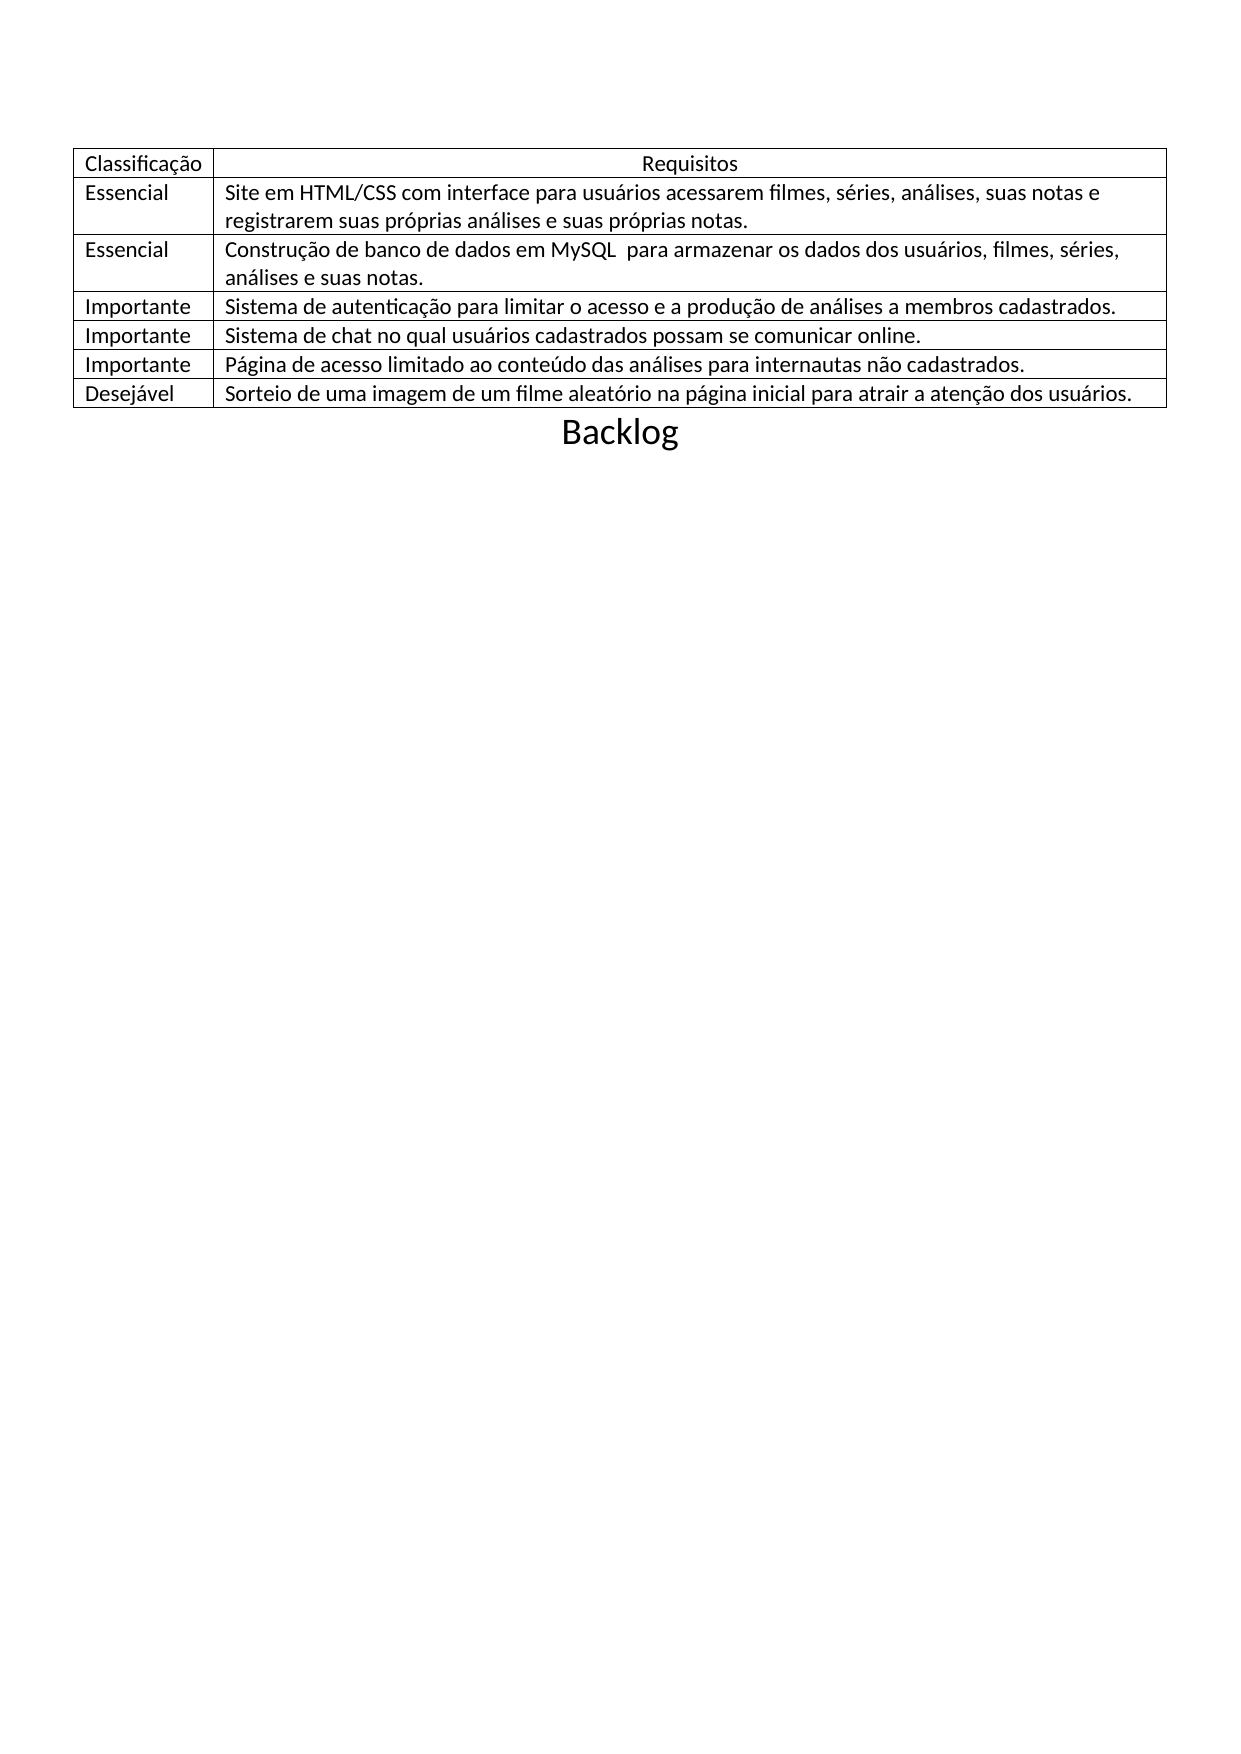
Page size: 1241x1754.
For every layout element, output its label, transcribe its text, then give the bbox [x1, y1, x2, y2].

table_cell Sorteio de uma imagem de um filme aleatório na página inicial para atrair a atenção dos usuários. [214, 379, 1166, 407]
table_header Classificação [74, 149, 213, 177]
table_cell Essencial [74, 235, 213, 291]
table_cell Sistema de chat no qual usuários cadastrados possam se comunicar online. [214, 321, 1166, 349]
table_cell Importante [74, 292, 213, 320]
table_cell Sistema de autenticação para limitar o acesso e a produção de análises a membros cadastrados. [214, 292, 1166, 320]
table_cell Importante [74, 321, 213, 349]
table_header Requisitos [214, 149, 1166, 177]
table_cell Importante [74, 350, 213, 378]
table_cell Página de acesso limitado ao conteúdo das análises para internautas não cadastrados. [214, 350, 1166, 378]
table_cell Essencial [74, 178, 213, 234]
table_cell Site em HTML/CSS com interface para usuários acessarem filmes, séries, análises, suas notas e registrarem suas próprias análises e suas próprias notas. [214, 178, 1166, 234]
table_cell Construção de banco de dados em MySQL para armazenar os dados dos usuários, filmes, séries, análises e suas notas. [214, 235, 1166, 291]
table_cell Desejável [74, 379, 213, 407]
text Backlog [177, 408, 1063, 454]
